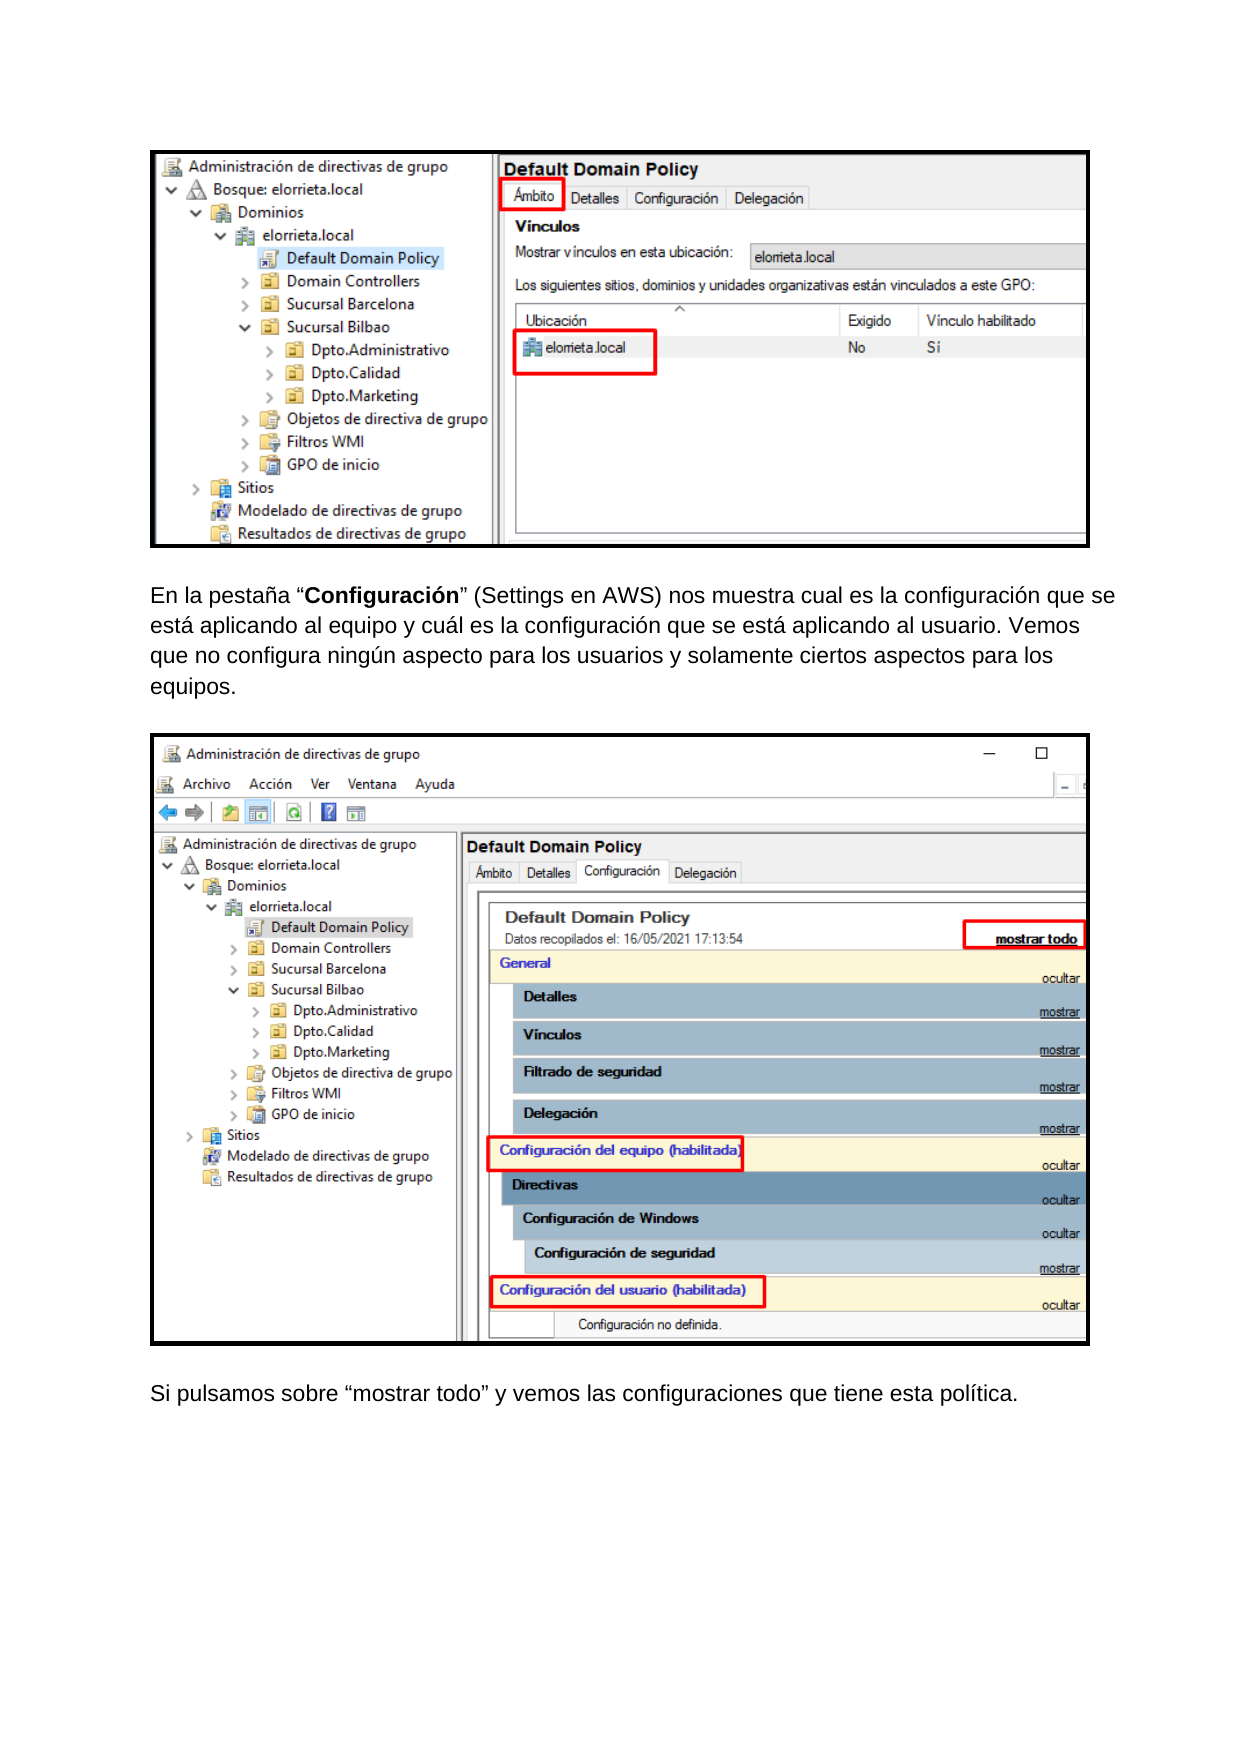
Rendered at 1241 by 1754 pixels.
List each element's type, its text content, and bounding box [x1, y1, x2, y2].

text En la pestaña “Configuración” (Settings en AWS) nos muestra cual es la configuración que se está aplicando al equipo y cuál es la configuración que se está aplicando al usuario. Vemos que no configura ningún aspecto para los usuarios y solamente ciertos aspectos para los equipos. [150, 582, 1124, 699]
picture [154, 154, 1086, 544]
picture [154, 737, 1086, 1341]
text Si pulsamos sobre “mostrar todo” y vemos las configuraciones que tiene esta política. [150, 1379, 1124, 1406]
